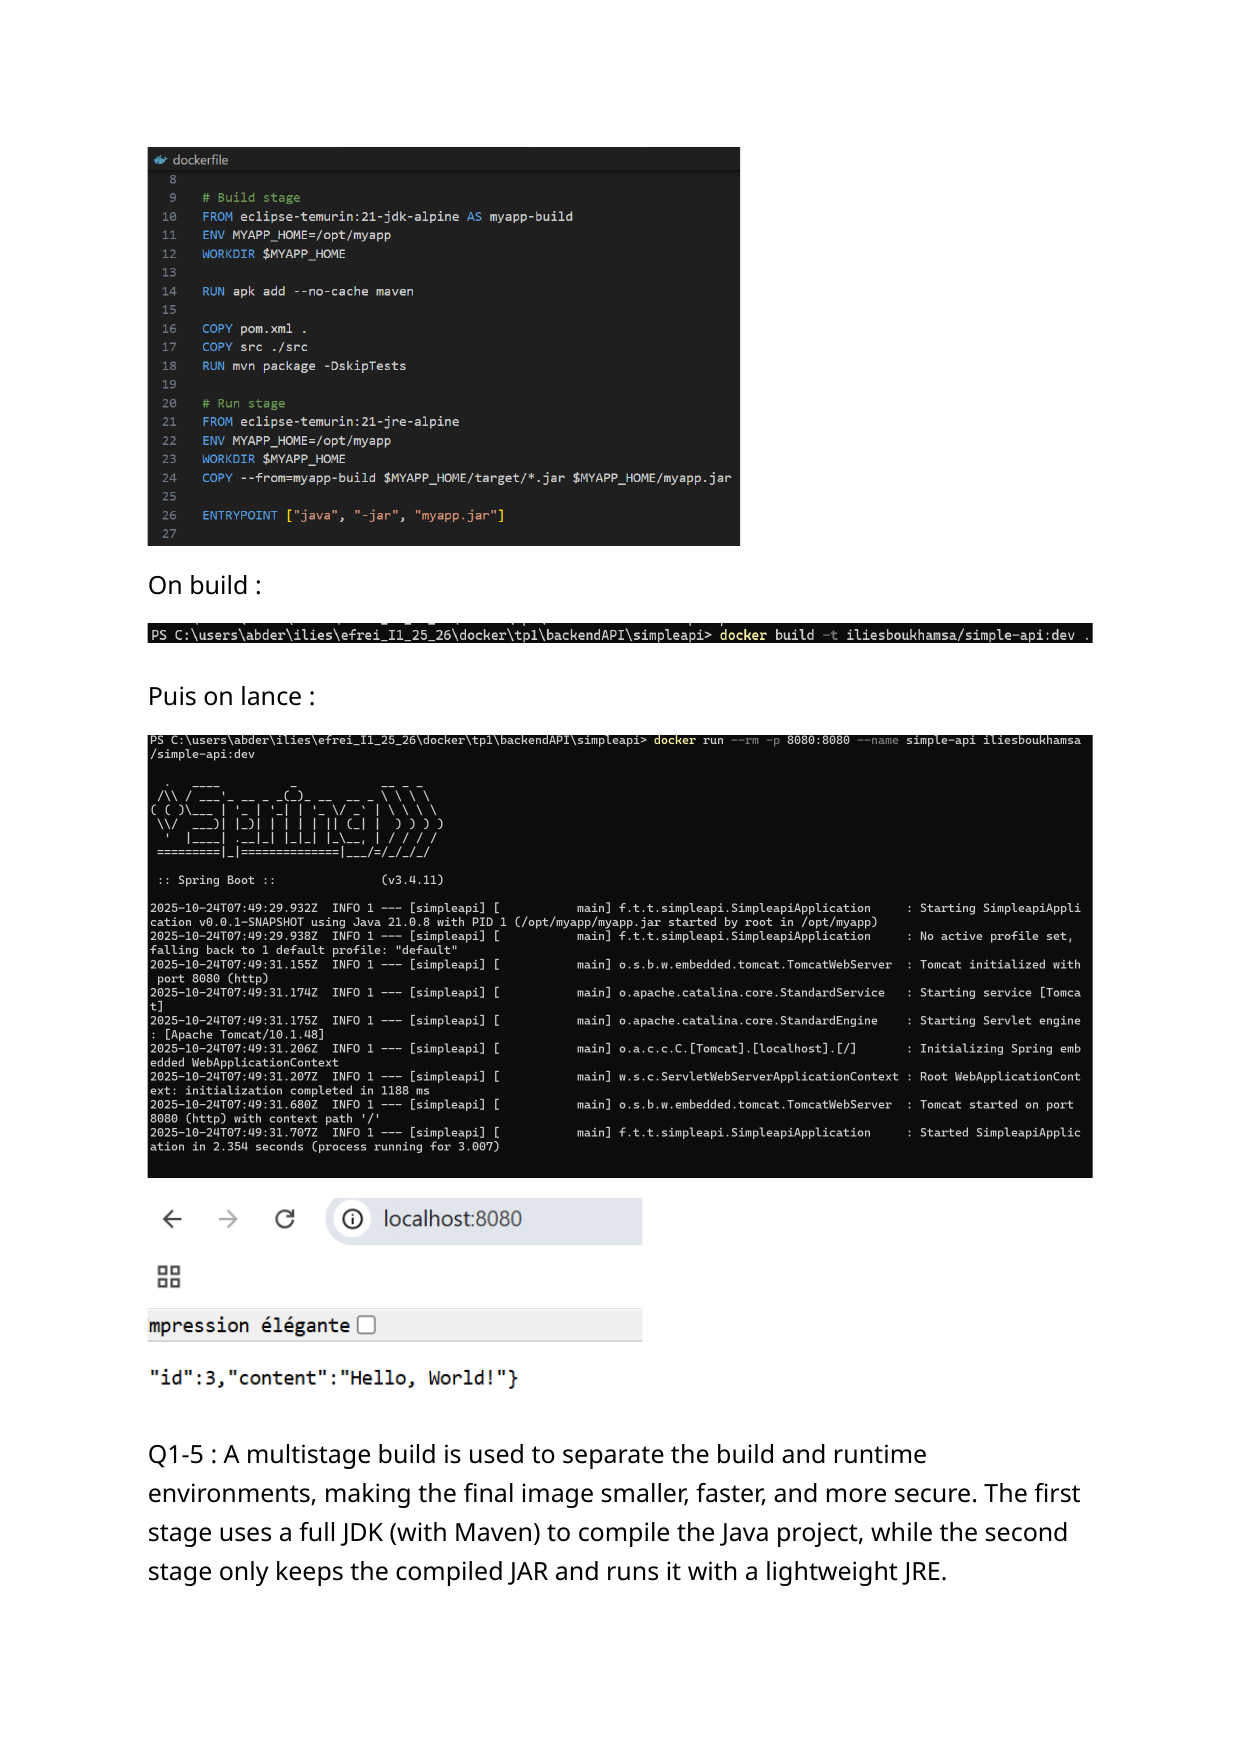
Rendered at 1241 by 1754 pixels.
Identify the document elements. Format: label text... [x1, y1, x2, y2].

picture [147, 1198, 643, 1415]
text Puis on lance : [148, 679, 1093, 713]
picture [147, 735, 1093, 1178]
picture [147, 147, 741, 546]
text On build : [148, 567, 1093, 601]
text Q1-5 : A multistage build is used to separate the build and runtime environments, making the final image smaller, faster, and more secure. The first stage uses a full JDK (with Maven) to compile the Java project, while the second stage only keeps the compiled JAR and runs it with a lightweight JRE. [148, 1436, 1093, 1588]
picture [147, 623, 1093, 643]
